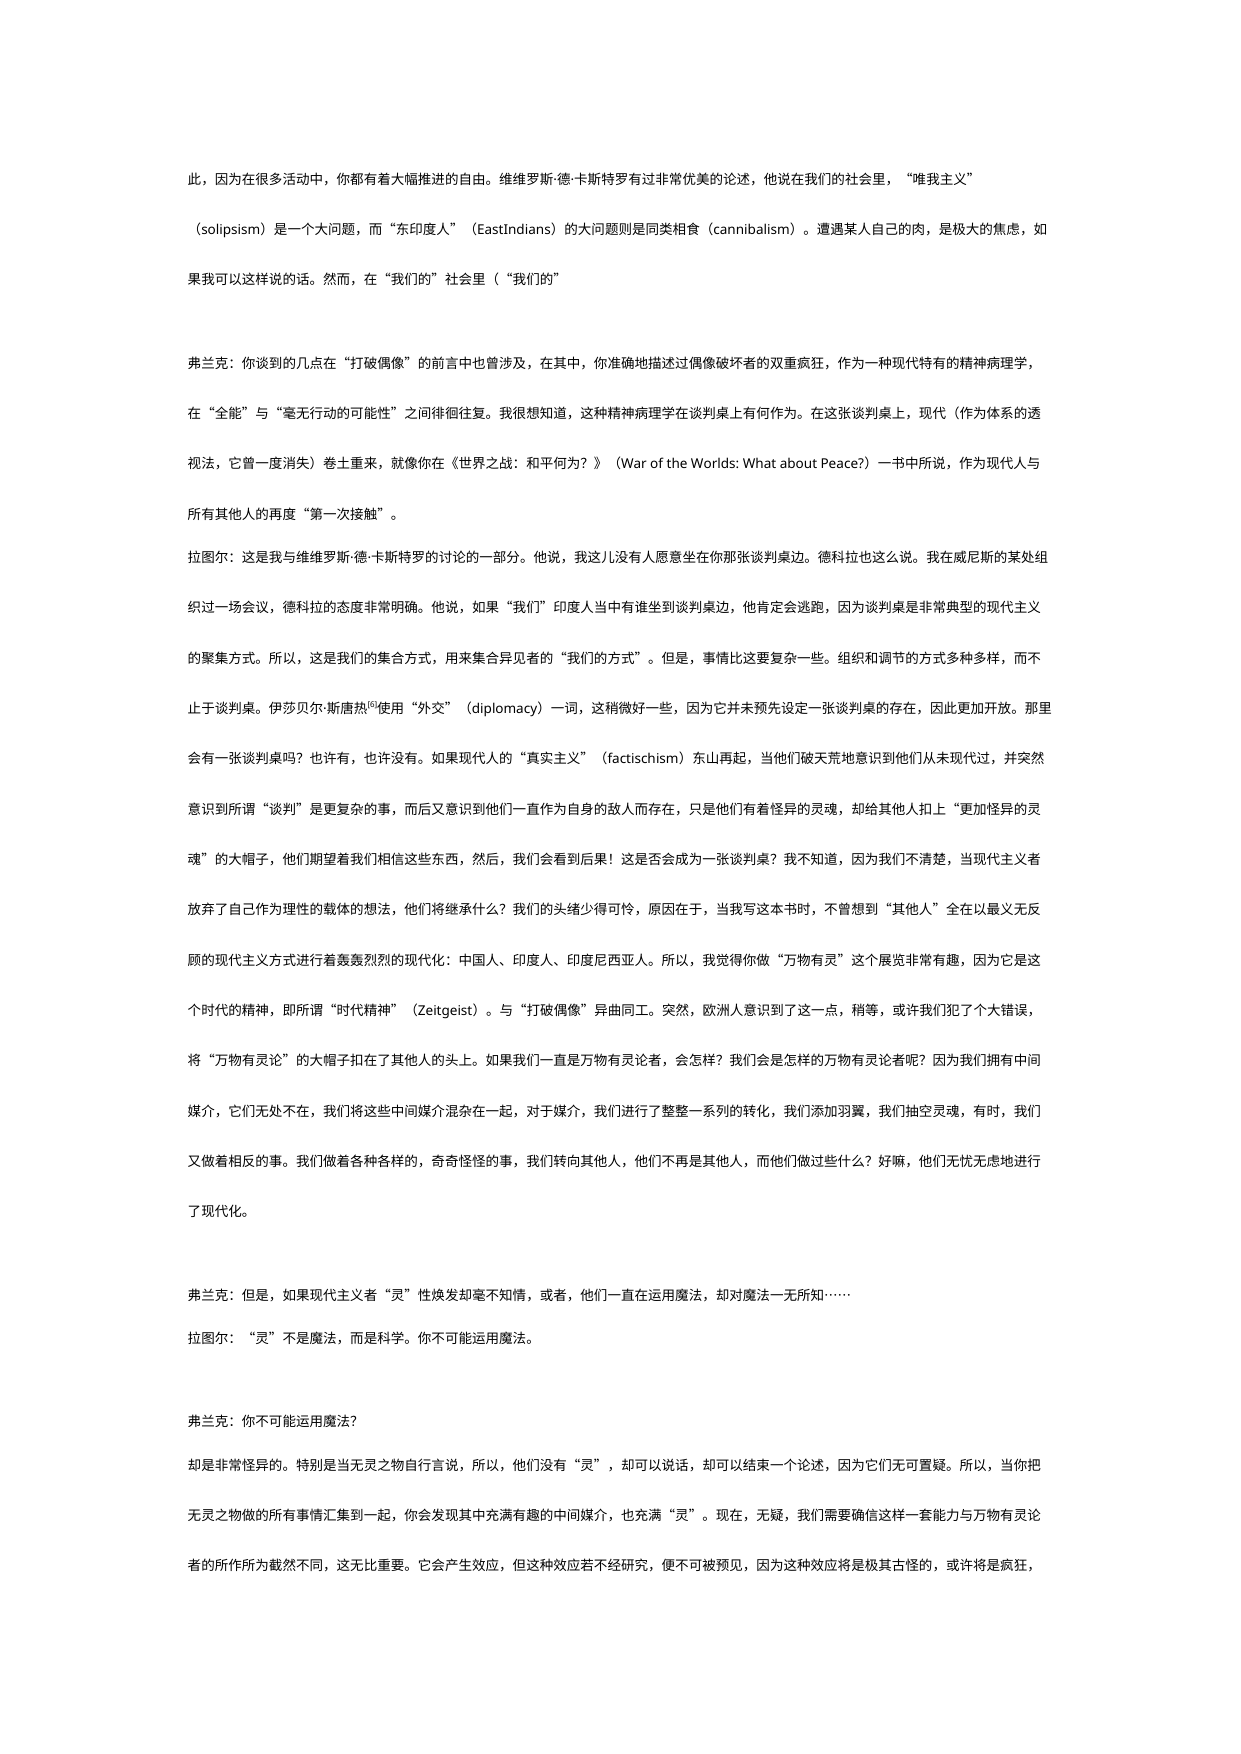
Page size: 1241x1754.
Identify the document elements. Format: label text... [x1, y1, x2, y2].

text 弗兰克：你不可能运用魔法？ [187, 1405, 1053, 1437]
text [187, 162, 1053, 295]
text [187, 1448, 1053, 1581]
text 弗兰克：你谈到的几点在“打破偶像”的前言中也曾涉及，在其中，你准确地描述过偶像破坏者的双重疯狂，作为一种现代特有的精神病理学，在“全能”与“毫无行动的可能性”之间徘徊往复。我很想知道，这种精神病理学在谈判桌上有何作为。在这张谈判桌上，现代（作为体系的透视法，它曾一度消失）卷土重来，就像你在《世界之战：和平何为？》（War of the Worlds: What about Peace?）一书中所说，作为现代人与所有其他人的再度“第一次接触”。 [187, 346, 1053, 529]
text 拉图尔：“灵”不是魔法，而是科学。你不可能运用魔法。 [187, 1321, 1053, 1354]
text 拉图尔：这是我与维维罗斯·德·卡斯特罗的讨论的一部分。他说，我这儿没有人愿意坐在你那张谈判桌边。德科拉也这么说。我在威尼斯的某处组织过一场会议，德科拉的态度非常明确。他说，如果“我们”印度人当中有谁坐到谈判桌边，他肯定会逃跑，因为谈判桌是非常典型的现代主义的聚集方式。所以，这是我们的集合方式，用来集合异见者的“我们的方式”。但是，事情比这要复杂一些。组织和调节的方式多种多样，而不止于谈判桌。伊莎贝尔·斯唐热[6]使用“外交”（diplomacy）一词，这稍微好一些，因为它并未预先设定一张谈判桌的存在，因此更加开放。那里会有一张谈判桌吗？也许有，也许没有。如果现代人的“真实主义”（factischism）东山再起，当他们破天荒地意识到他们从未现代过，并突然意识到所谓“谈判”是更复杂的事，而后又意识到他们一直作为自身的敌人而存在，只是他们有着怪异的灵魂，却给其他人扣上“更加怪异的灵魂”的大帽子，他们期望着我们相信这些东西，然后，我们会看到后果！这是否会成为一张谈判桌？我不知道，因为我们不清楚，当现代主义者放弃了自己作为理性的载体的想法，他们将继承什么？我们的头绪少得可怜，原因在于，当我写这本书时，不曾想到“其他人”全在以最义无反顾的现代主义方式进行着轰轰烈烈的现代化：中国人、印度人、印度尼西亚人。所以，我觉得你做“万物有灵”这个展览非常有趣，因为它是这个时代的精神，即所谓“时代精神”（Zeitgeist）。与“打破偶像”异曲同工。突然，欧洲人意识到了这一点，稍等，或许我们犯了个大错误，将“万物有灵论”的大帽子扣在了其他人的头上。如果我们一直是万物有灵论者，会怎样？我们会是怎样的万物有灵论者呢？因为我们拥有中间媒介，它们无处不在，我们将这些中间媒介混杂在一起，对于媒介，我们进行了整整一系列的转化，我们添加羽翼，我们抽空灵魂，有时，我们又做着相反的事。我们做着各种各样的，奇奇怪怪的事，我们转向其他人，他们不再是其他人，而他们做过些什么？好嘛，他们无忧无虑地进行了现代化。 [187, 540, 1053, 1227]
text 弗兰克：但是，如果现代主义者“灵”性焕发却毫不知情，或者，他们一直在运用魔法，却对魔法一无所知⋯⋯ [187, 1278, 1053, 1310]
